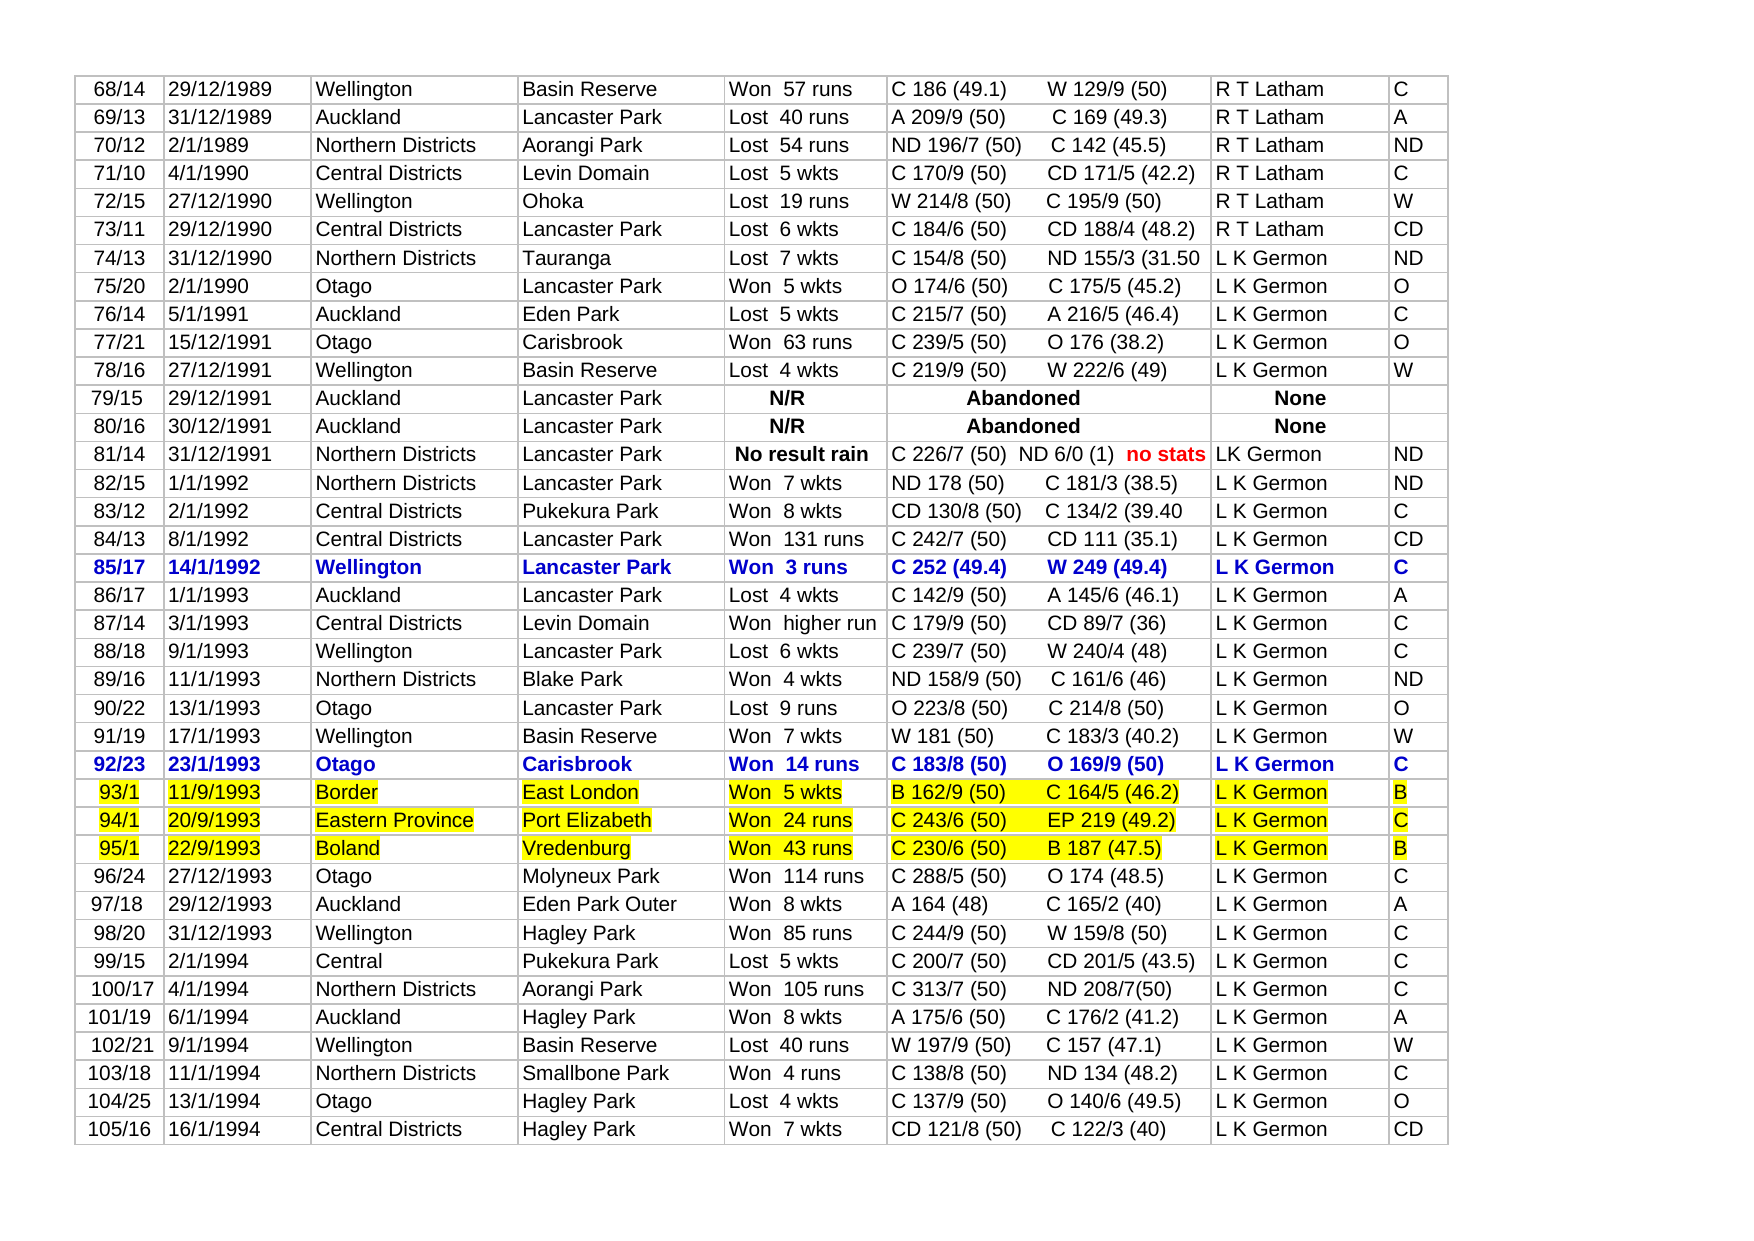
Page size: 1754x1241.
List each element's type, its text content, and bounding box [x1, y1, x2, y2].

table_cell [519, 414, 724, 441]
table_cell 80/16 [76, 414, 163, 441]
table_cell C [1390, 555, 1447, 581]
table_cell R T Latham [1212, 133, 1388, 159]
table_cell L K Germon [1212, 330, 1388, 356]
table_cell L K Germon [1212, 667, 1388, 694]
table_cell ND [1390, 470, 1447, 497]
table_cell L K Germon [1212, 527, 1388, 553]
table_cell C [1390, 498, 1447, 525]
table_cell Lost 40 runs [725, 105, 886, 131]
table_cell L K Germon [1212, 780, 1388, 806]
table_cell W [1390, 358, 1447, 384]
table_cell [312, 1033, 517, 1059]
table_cell [519, 1089, 724, 1116]
table_cell W [1390, 189, 1447, 216]
table_cell Border [312, 780, 517, 806]
table_cell 99/15 [76, 948, 163, 975]
table_cell Tauranga [519, 245, 724, 272]
table_cell L K Germon [1212, 555, 1388, 581]
table_cell 69/13 [76, 105, 163, 131]
table_cell L K Germon [1212, 1033, 1388, 1059]
table_cell 83/12 [76, 498, 163, 525]
table_cell [165, 302, 310, 328]
table_cell C [1390, 611, 1447, 637]
table_cell W 181 (50) C 183/3 (40.2) [888, 723, 1210, 750]
table_cell [519, 583, 724, 609]
table_cell Won 5 wkts [725, 273, 886, 300]
table_cell Lost 4 wkts [725, 358, 886, 384]
table_cell 105/16 [76, 1117, 163, 1144]
table_cell [165, 1033, 310, 1059]
table_cell 95/1 [76, 836, 163, 862]
table_cell C 239/5 (50) O 176 (38.2) [888, 330, 1210, 356]
table_cell R T Latham [1212, 217, 1388, 244]
table_cell 89/16 [76, 667, 163, 694]
table_cell Lost 5 wkts [725, 161, 886, 187]
table_cell [312, 639, 517, 666]
table_cell [519, 470, 724, 497]
table_cell A [1390, 1005, 1447, 1031]
table_cell CD 130/8 (50) C 134/2 (39.40 [888, 498, 1210, 525]
table_cell [312, 386, 517, 412]
table_cell 78/16 [76, 358, 163, 384]
table_cell W 197/9 (50) C 157 (47.1) [888, 1033, 1210, 1059]
table_cell Won 14 runs [725, 752, 886, 778]
table_cell [165, 217, 310, 244]
table_cell [519, 386, 724, 412]
table_cell C 138/8 (50) ND 134 (48.2) [888, 1061, 1210, 1087]
table_cell [312, 1005, 517, 1031]
table_cell [519, 695, 724, 722]
table_cell A [1390, 892, 1447, 919]
table_cell Won higher run rate [725, 611, 886, 637]
table_cell Vredenburg [519, 836, 724, 862]
table_cell Northern Districts [312, 1061, 517, 1087]
table_cell C 142/9 (50) A 145/6 (46.1) [888, 583, 1210, 609]
table_cell Basin Reserve [519, 358, 724, 384]
table_cell [165, 273, 310, 300]
table_cell [312, 302, 517, 328]
table_cell Otago [312, 330, 517, 356]
table_cell C [1390, 948, 1447, 975]
table_cell [519, 527, 724, 553]
table_cell C 184/6 (50) CD 188/4 (48.2) [888, 217, 1210, 244]
table_cell O [1390, 273, 1447, 300]
table_cell L K Germon [1212, 611, 1388, 637]
table_cell 102/21 [76, 1033, 163, 1059]
table_cell C 170/9 (50) CD 171/5 (42.2) [888, 161, 1210, 187]
table_cell CD [1390, 217, 1447, 244]
table_cell [165, 498, 310, 525]
table_cell Lancaster Park [519, 555, 724, 581]
table_cell [165, 639, 310, 666]
table_cell C [1390, 161, 1447, 187]
table_cell C 242/7 (50) CD 111 (35.1) [888, 527, 1210, 553]
table_cell C 179/9 (50) CD 89/7 (36) [888, 611, 1210, 637]
table_cell L K Germon [1212, 245, 1388, 272]
table_cell [519, 302, 724, 328]
table_cell L K Germon [1212, 358, 1388, 384]
table_cell [165, 695, 310, 722]
table_cell L K Germon [1212, 1005, 1388, 1031]
table_cell Northern Districts [312, 245, 517, 272]
table_cell 87/14 [76, 611, 163, 637]
table_cell C 244/9 (50) W 159/8 (50) [888, 920, 1210, 947]
table_cell 98/20 [76, 920, 163, 947]
table_cell 82/15 [76, 470, 163, 497]
table_cell L K Germon [1212, 808, 1388, 834]
table_cell A [1390, 105, 1447, 131]
table_cell [165, 105, 310, 131]
table_cell C 288/5 (50) O 174 (48.5) [888, 864, 1210, 891]
table_cell L K Germon [1212, 892, 1388, 919]
table_cell ND [1390, 667, 1447, 694]
table_cell B 162/9 (50) C 164/5 (46.2) [888, 780, 1210, 806]
table_cell R T Latham [1212, 105, 1388, 131]
table_cell A 164 (48) C 165/2 (40) [888, 892, 1210, 919]
table_cell Otago [312, 273, 517, 300]
table_cell Levin Domain [519, 161, 724, 187]
table_cell R T Latham [1212, 189, 1388, 216]
table_cell ND 178 (50) C 181/3 (38.5) [888, 470, 1210, 497]
table_cell [1390, 386, 1447, 412]
table_cell CD [1390, 527, 1447, 553]
table_cell 11/9/1993 [165, 780, 310, 806]
table_cell L K Germon [1212, 302, 1388, 328]
table_cell [312, 77, 517, 103]
table_cell Won 8 wkts [725, 1005, 886, 1031]
table_cell Won 5 wkts [725, 780, 886, 806]
table_cell 29/12/1991 [165, 386, 310, 412]
table_cell [165, 470, 310, 497]
table_cell C [1390, 977, 1447, 1003]
table_cell 85/17 [76, 555, 163, 581]
table_cell [312, 920, 517, 947]
table_cell R T Latham [1212, 77, 1388, 103]
table_cell Northern Districts [312, 133, 517, 159]
table_cell Northern Districts [312, 470, 517, 497]
table_cell [312, 723, 517, 750]
table_cell Boland [312, 836, 517, 862]
table_cell C 186 (49.1) W 129/9 (50) [888, 77, 1210, 103]
table_cell O [1390, 695, 1447, 722]
table_cell [165, 161, 310, 187]
table_cell [165, 358, 310, 384]
table_cell W [1390, 1033, 1447, 1059]
table_cell Lost 4 wkts [725, 1089, 886, 1116]
table_cell [519, 1117, 724, 1144]
table_cell 91/19 [76, 723, 163, 750]
table_cell Lost 6 wkts [725, 639, 886, 666]
table_cell C [1390, 808, 1447, 834]
table_cell L K Germon [1212, 639, 1388, 666]
table_cell 76/14 [76, 302, 163, 328]
table_cell C 243/6 (50) EP 219 (49.2) [888, 808, 1210, 834]
table_cell Abandoned [888, 386, 1210, 412]
table_cell 71/10 [76, 161, 163, 187]
table_cell 94/1 [76, 808, 163, 834]
table_cell CD 121/8 (50) C 122/3 (40) [888, 1117, 1210, 1144]
table_cell Basin Reserve [519, 723, 724, 750]
table_cell East London [519, 780, 724, 806]
table_cell Eastern Province [312, 808, 517, 834]
table_cell 68/14 [76, 77, 163, 103]
table_cell Central Districts [312, 1117, 517, 1144]
table_cell 96/24 [76, 864, 163, 891]
table_cell Northern Districts [312, 977, 517, 1003]
table_cell B [1390, 780, 1447, 806]
table_cell 92/23 [76, 752, 163, 778]
table_cell 22/9/1993 [165, 836, 310, 862]
table_cell [312, 105, 517, 131]
table_cell Won 43 runs [725, 836, 886, 862]
table_cell [519, 948, 724, 975]
table_cell [312, 358, 517, 384]
table_cell C [1390, 752, 1447, 778]
table_cell L K Germon [1212, 977, 1388, 1003]
table_cell C 200/7 (50) CD 201/5 (43.5) [888, 948, 1210, 975]
table_cell [312, 583, 517, 609]
table_cell Lost 19 runs [725, 189, 886, 216]
table_cell [165, 667, 310, 694]
table_cell Won 7 wkts [725, 470, 886, 497]
table_cell Ohoka [519, 189, 724, 216]
table_cell C 154/8 (50) ND 155/3 (31.50 [888, 245, 1210, 272]
table_cell 77/21 [76, 330, 163, 356]
table_cell B [1390, 836, 1447, 862]
table_cell Won 7 wkts [725, 1117, 886, 1144]
table_cell 70/12 [76, 133, 163, 159]
table_cell Won 8 wkts [725, 892, 886, 919]
table_cell [165, 1061, 310, 1087]
table_cell Lost 40 runs [725, 1033, 886, 1059]
table_cell 90/22 [76, 695, 163, 722]
table_cell [519, 864, 724, 891]
table_cell [165, 245, 310, 272]
table_cell C [1390, 302, 1447, 328]
table_cell Levin Domain [519, 611, 724, 637]
table_cell Lancaster Park [519, 442, 724, 469]
table_cell 73/11 [76, 217, 163, 244]
table_cell [519, 977, 724, 1003]
table_cell [519, 217, 724, 244]
table_cell ND 158/9 (50) C 161/6 (46) [888, 667, 1210, 694]
table_cell L K Germon [1212, 920, 1388, 947]
table_cell 104/25 [76, 1089, 163, 1116]
table_cell L K Germon [1212, 1061, 1388, 1087]
table_cell [165, 1005, 310, 1031]
table_cell [165, 583, 310, 609]
table_cell No result rain [725, 442, 886, 469]
table_cell N/R [725, 386, 886, 412]
table_cell Won 24 runs [725, 808, 886, 834]
table_cell N/R [725, 414, 886, 441]
table_cell None [1212, 386, 1388, 412]
table_cell 100/17 [76, 977, 163, 1003]
table_cell Won 3 runs [725, 555, 886, 581]
table_cell A 175/6 (50) C 176/2 (41.2) [888, 1005, 1210, 1031]
table_cell 31/12/1991 [165, 442, 310, 469]
table_cell 81/14 [76, 442, 163, 469]
table_cell C 215/7 (50) A 216/5 (46.4) [888, 302, 1210, 328]
table_cell Lost 9 runs [725, 695, 886, 722]
table_cell 79/15 [76, 386, 163, 412]
table_cell Won 114 runs [725, 864, 886, 891]
table_cell CD [1390, 1117, 1447, 1144]
table_cell C 230/6 (50) B 187 (47.5) [888, 836, 1210, 862]
table_cell O 223/8 (50) C 214/8 (50) [888, 695, 1210, 722]
table_cell [165, 527, 310, 553]
table_cell Central Districts [312, 217, 517, 244]
table_cell C [1390, 639, 1447, 666]
table_cell [165, 1117, 310, 1144]
table_cell 20/9/1993 [165, 808, 310, 834]
table_cell [519, 920, 724, 947]
table_cell [165, 920, 310, 947]
table_cell Won 7 wkts [725, 723, 886, 750]
table_cell O [1390, 1089, 1447, 1116]
table_cell [519, 273, 724, 300]
table_cell Won 4 runs [725, 1061, 886, 1087]
table_cell 88/18 [76, 639, 163, 666]
table_cell L K Germon [1212, 695, 1388, 722]
table_cell Lost 4 wkts [725, 583, 886, 609]
table_cell W 214/8 (50) C 195/9 (50) [888, 189, 1210, 216]
table_cell Carisbrook [519, 330, 724, 356]
table_cell L K Germon [1212, 470, 1388, 497]
table_cell 101/19 [76, 1005, 163, 1031]
table_cell Central Districts [312, 611, 517, 637]
table_cell Otago [312, 864, 517, 891]
table_cell 97/18 [76, 892, 163, 919]
table_cell Northern Districts [312, 667, 517, 694]
table_cell Lost 54 runs [725, 133, 886, 159]
table_cell 72/15 [76, 189, 163, 216]
table_cell [165, 330, 310, 356]
table_cell [312, 189, 517, 216]
table_cell [519, 639, 724, 666]
table_cell C [1390, 1061, 1447, 1087]
table_cell Otago [312, 752, 517, 778]
table_cell [165, 189, 310, 216]
table_cell Basin Reserve [519, 1033, 724, 1059]
table_cell C [1390, 864, 1447, 891]
table_cell Won 131 runs [725, 527, 886, 553]
table_cell Won 105 runs [725, 977, 886, 1003]
table_cell 93/1 [76, 780, 163, 806]
table_cell L K Germon [1212, 948, 1388, 975]
table_cell [165, 1089, 310, 1116]
table_cell [519, 133, 724, 159]
table_cell L K Germon [1212, 498, 1388, 525]
table_cell L K Germon [1212, 1117, 1388, 1144]
table_cell L K Germon [1212, 723, 1388, 750]
table_cell C 226/7 (50) ND 6/0 (1) no stats ecords records [888, 442, 1210, 469]
table_cell [165, 611, 310, 637]
table_cell [165, 892, 310, 919]
table_cell C [1390, 920, 1447, 947]
table_cell Wellington [312, 555, 517, 581]
table_cell C [1390, 77, 1447, 103]
table_cell ND [1390, 133, 1447, 159]
table_cell Abandoned [888, 414, 1210, 441]
table_cell Lost 7 wkts [725, 245, 886, 272]
table_cell [1390, 414, 1447, 441]
table_cell C 313/7 (50) ND 208/7(50) [888, 977, 1210, 1003]
table_cell Eden Park Outer [519, 892, 724, 919]
table_cell Otago [312, 695, 517, 722]
table_cell [165, 133, 310, 159]
table_cell ND 196/7 (50) C 142 (45.5) [888, 133, 1210, 159]
table_cell 74/13 [76, 245, 163, 272]
table_cell Central Districts [312, 948, 517, 975]
table_cell ND [1390, 245, 1447, 272]
table_cell C 252 (49.4) W 249 (49.4) [888, 555, 1210, 581]
table_cell 75/20 [76, 273, 163, 300]
table_cell 103/18 [76, 1061, 163, 1087]
table_cell Pukekura Park [519, 498, 724, 525]
table_cell [519, 1005, 724, 1031]
table_cell O 174/6 (50) C 175/5 (45.2) [888, 273, 1210, 300]
table_cell L K Germon [1212, 1089, 1388, 1116]
table_cell R T Latham [1212, 161, 1388, 187]
table_cell Central Districts [312, 161, 517, 187]
table_cell Central Districts [312, 527, 517, 553]
table_cell [165, 723, 310, 750]
table_cell [312, 414, 517, 441]
table_cell Lost 5 wkts [725, 302, 886, 328]
table_cell 14/1/1992 [165, 555, 310, 581]
table_cell L K Germon [1212, 583, 1388, 609]
table_cell L K Germon [1212, 864, 1388, 891]
table_cell Northern Districts [312, 442, 517, 469]
table_cell [165, 977, 310, 1003]
table_cell Won 57 runs [725, 77, 886, 103]
table_cell A [1390, 583, 1447, 609]
table_cell ND [1390, 442, 1447, 469]
table_cell Lost 5 wkts [725, 948, 886, 975]
table_cell Won 63 runs [725, 330, 886, 356]
table_cell Won 8 wkts [725, 498, 886, 525]
table_cell C 219/9 (50) W 222/6 (49) [888, 358, 1210, 384]
table_cell C 183/8 (50) O 169/9 (50) [888, 752, 1210, 778]
table_cell W [1390, 723, 1447, 750]
table_cell L K Germon [1212, 273, 1388, 300]
table_cell Carisbrook [519, 752, 724, 778]
table_cell None [1212, 414, 1388, 441]
table_cell Lost 6 wkts [725, 217, 886, 244]
table_cell [519, 105, 724, 131]
table_cell [312, 892, 517, 919]
table_cell 86/17 [76, 583, 163, 609]
table_cell A 209/9 (50) C 169 (49.3) [888, 105, 1210, 131]
table_cell LK Germon [1212, 442, 1388, 469]
table_cell Blake Park [519, 667, 724, 694]
table_cell [165, 948, 310, 975]
table_cell [165, 77, 310, 103]
table_cell Basin Reserve [519, 77, 724, 103]
table_cell 30/12/1991 [165, 414, 310, 441]
table_cell 23/1/1993 [165, 752, 310, 778]
table_cell O [1390, 330, 1447, 356]
table_cell 84/13 [76, 527, 163, 553]
table_cell Won 4 wkts [725, 667, 886, 694]
table_cell [519, 1061, 724, 1087]
table_cell Won 85 runs [725, 920, 886, 947]
table_cell Port Elizabeth [519, 808, 724, 834]
table_cell [165, 864, 310, 891]
table_cell L K Germon [1212, 752, 1388, 778]
table_cell Otago [312, 1089, 517, 1116]
table_cell C 137/9 (50) O 140/6 (49.5) [888, 1089, 1210, 1116]
table_cell L K Germon [1212, 836, 1388, 862]
table_cell Central Districts [312, 498, 517, 525]
table_cell C 239/7 (50) W 240/4 (48) [888, 639, 1210, 666]
